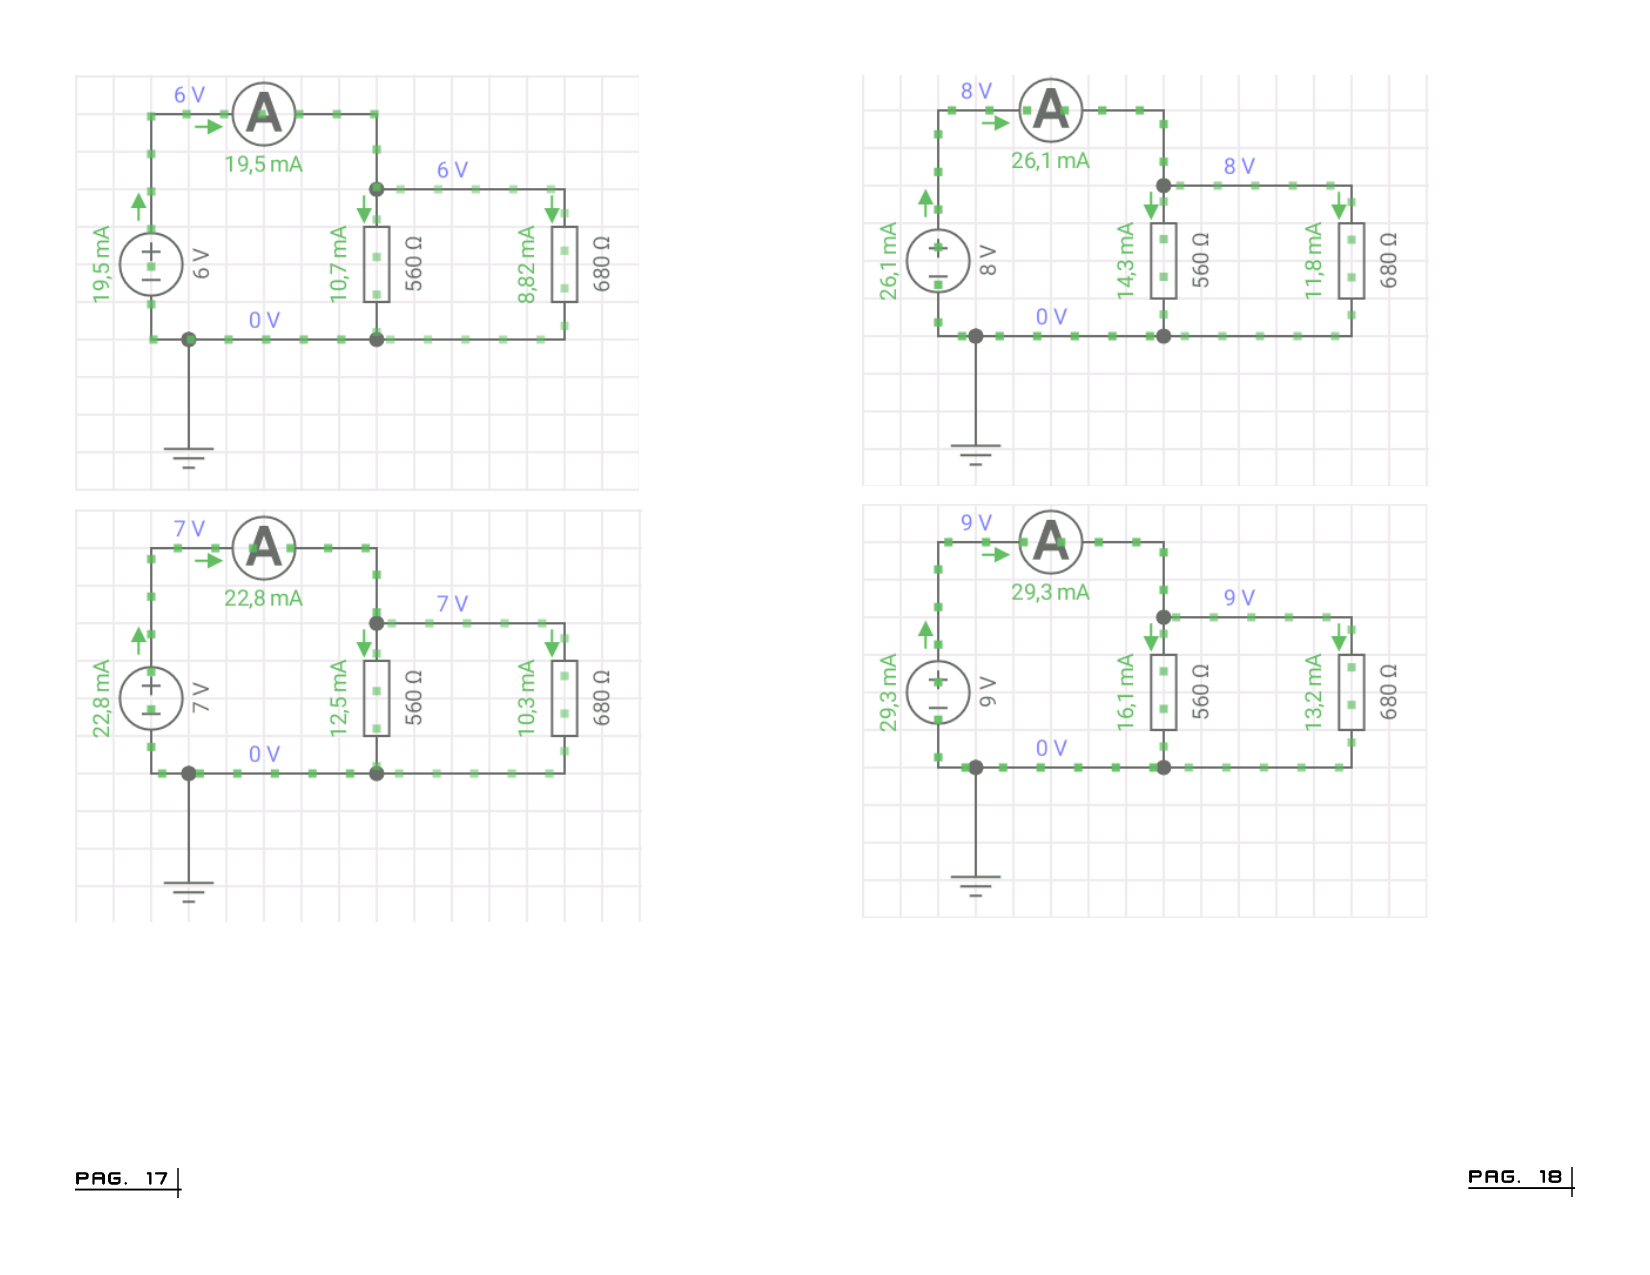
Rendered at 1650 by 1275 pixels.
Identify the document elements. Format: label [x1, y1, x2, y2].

picture [75, 1168, 182, 1198]
picture [861, 504, 1428, 918]
picture [861, 75, 1429, 486]
picture [75, 509, 643, 922]
picture [75, 75, 639, 491]
picture [1468, 1167, 1575, 1197]
